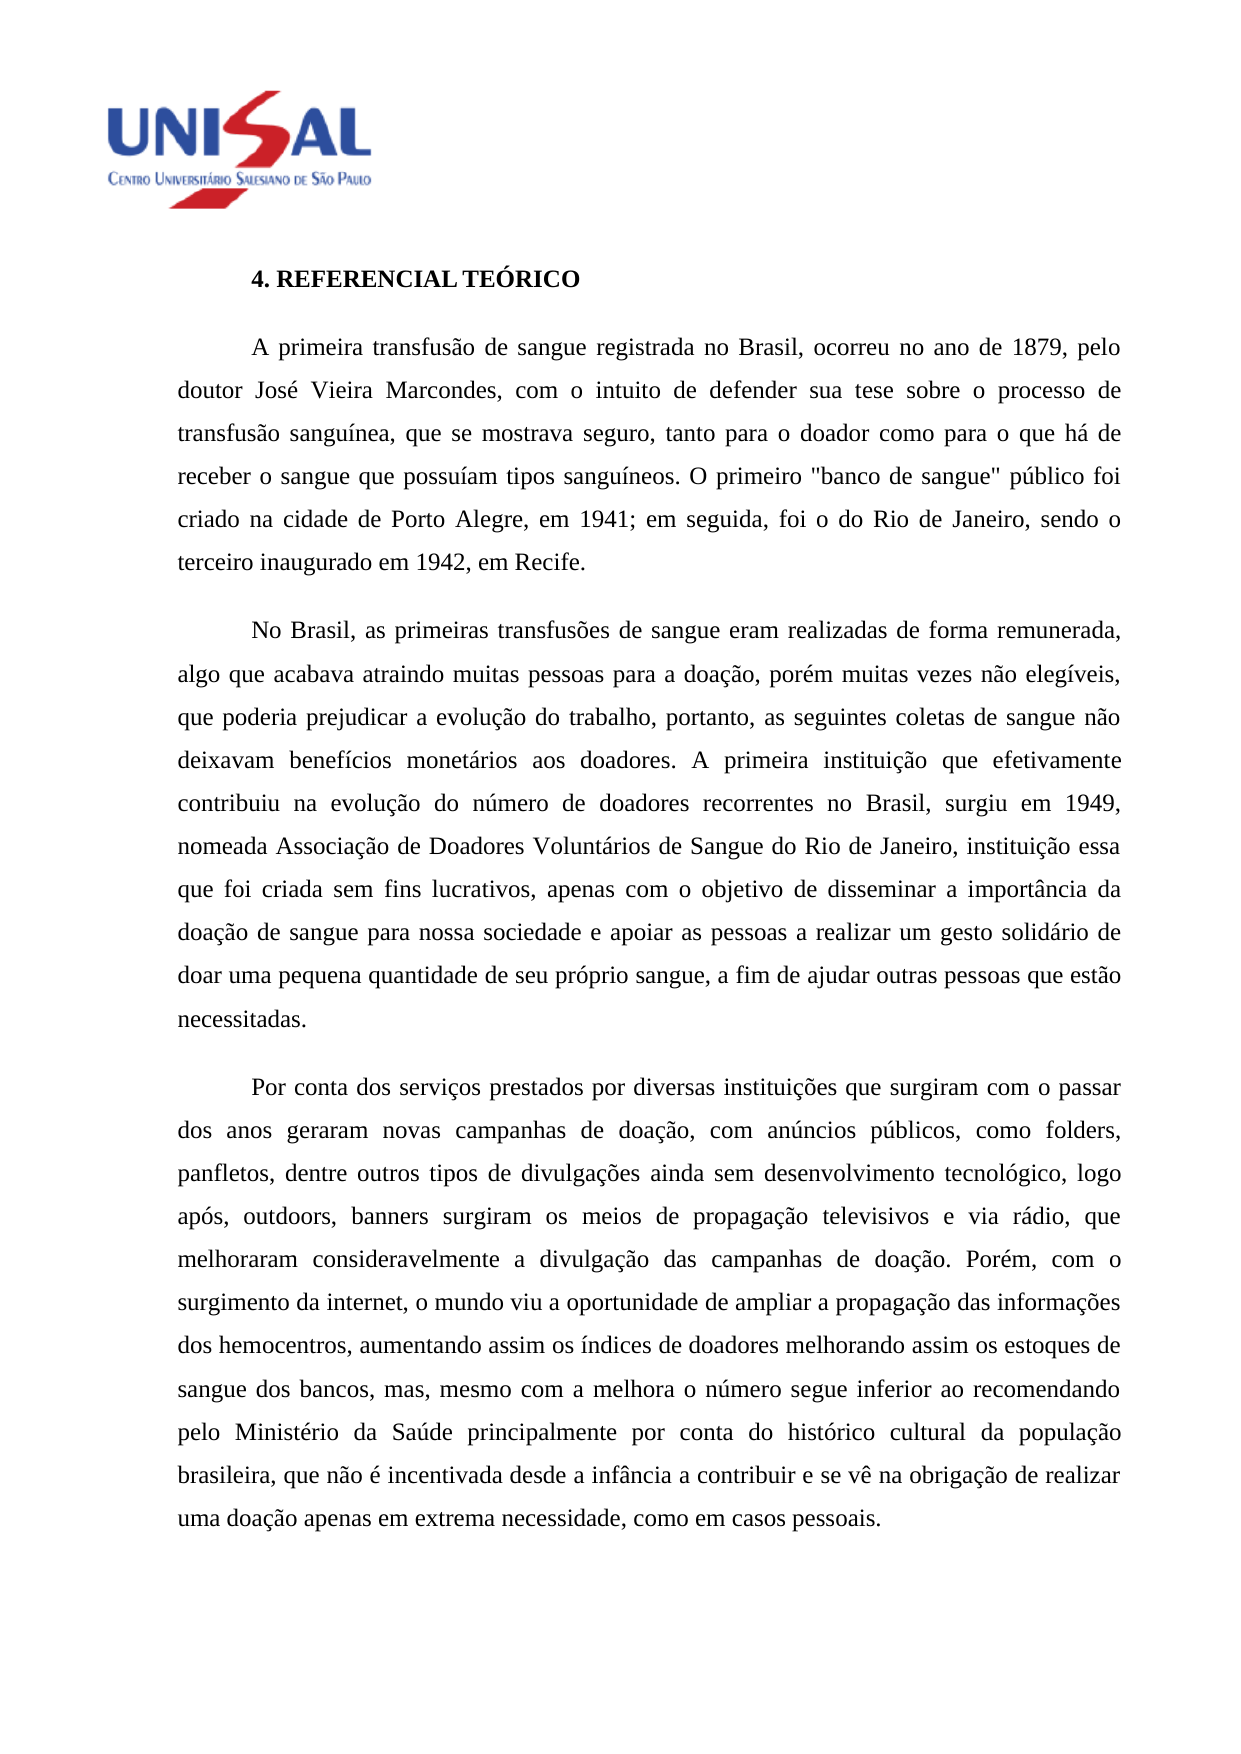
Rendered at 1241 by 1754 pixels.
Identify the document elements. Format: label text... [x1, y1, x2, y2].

picture [59, 59, 419, 239]
subtitle 4. REFERENCIAL TEÓRICO [177, 264, 1122, 292]
text A primeira transfusão de sangue registrada no Brasil, ocorreu no ano de 1879, pelo doutor José Vieira Marcondes, com o intuito de defender sua tese sobre o processo de transfusão sanguínea, que se mostrava seguro, tanto para o doador como para o que há de receber o sangue que possuíam tipos sanguíneos. O primeiro "banco de sangue" público foi criado na cidade de Porto Alegre, em 1941; em seguida, foi o do Rio de Janeiro, sendo o terceiro inaugurado em 1942, em Recife. [177, 332, 1122, 576]
text No Brasil, as primeiras transfusões de sangue eram realizadas de forma remunerada, algo que acabava atraindo muitas pessoas para a doação, porém muitas vezes não elegíveis, que poderia prejudicar a evolução do trabalho, portanto, as seguintes coletas de sangue não deixavam benefícios monetários aos doadores. A primeira instituição que efetivamente contribuiu na evolução do número de doadores recorrentes no Brasil, surgiu em 1949, nomeada Associação de Doadores Voluntários de Sangue do Rio de Janeiro, instituição essa que foi criada sem fins lucrativos, apenas com o objetivo de disseminar a importância da doação de sangue para nossa sociedade e apoiar as pessoas a realizar um gesto solidário de doar uma pequena quantidade de seu próprio sangue, a fim de ajudar outras pessoas que estão necessitadas. [177, 616, 1122, 1032]
text Por conta dos serviços prestados por diversas instituições que surgiram com o passar dos anos geraram novas campanhas de doação, com anúncios públicos, como folders, panfletos, dentre outros tipos de divulgações ainda sem desenvolvimento tecnológico, logo após, outdoors, banners surgiram os meios de propagação televisivos e via rádio, que melhoraram consideravelmente a divulgação das campanhas de doação. Porém, com o surgimento da internet, o mundo viu a oportunidade de ampliar a propagação das informações dos hemocentros, aumentando assim os índices de doadores melhorando assim os estoques de sangue dos bancos, mas, mesmo com a melhora o número segue inferior ao recomendando pelo Ministério da Saúde principalmente por conta do histórico cultural da população brasileira, que não é incentivada desde a infância a contribuir e se vê na obrigação de realizar uma doação apenas em extrema necessidade, como em casos pessoais. [177, 1072, 1122, 1532]
